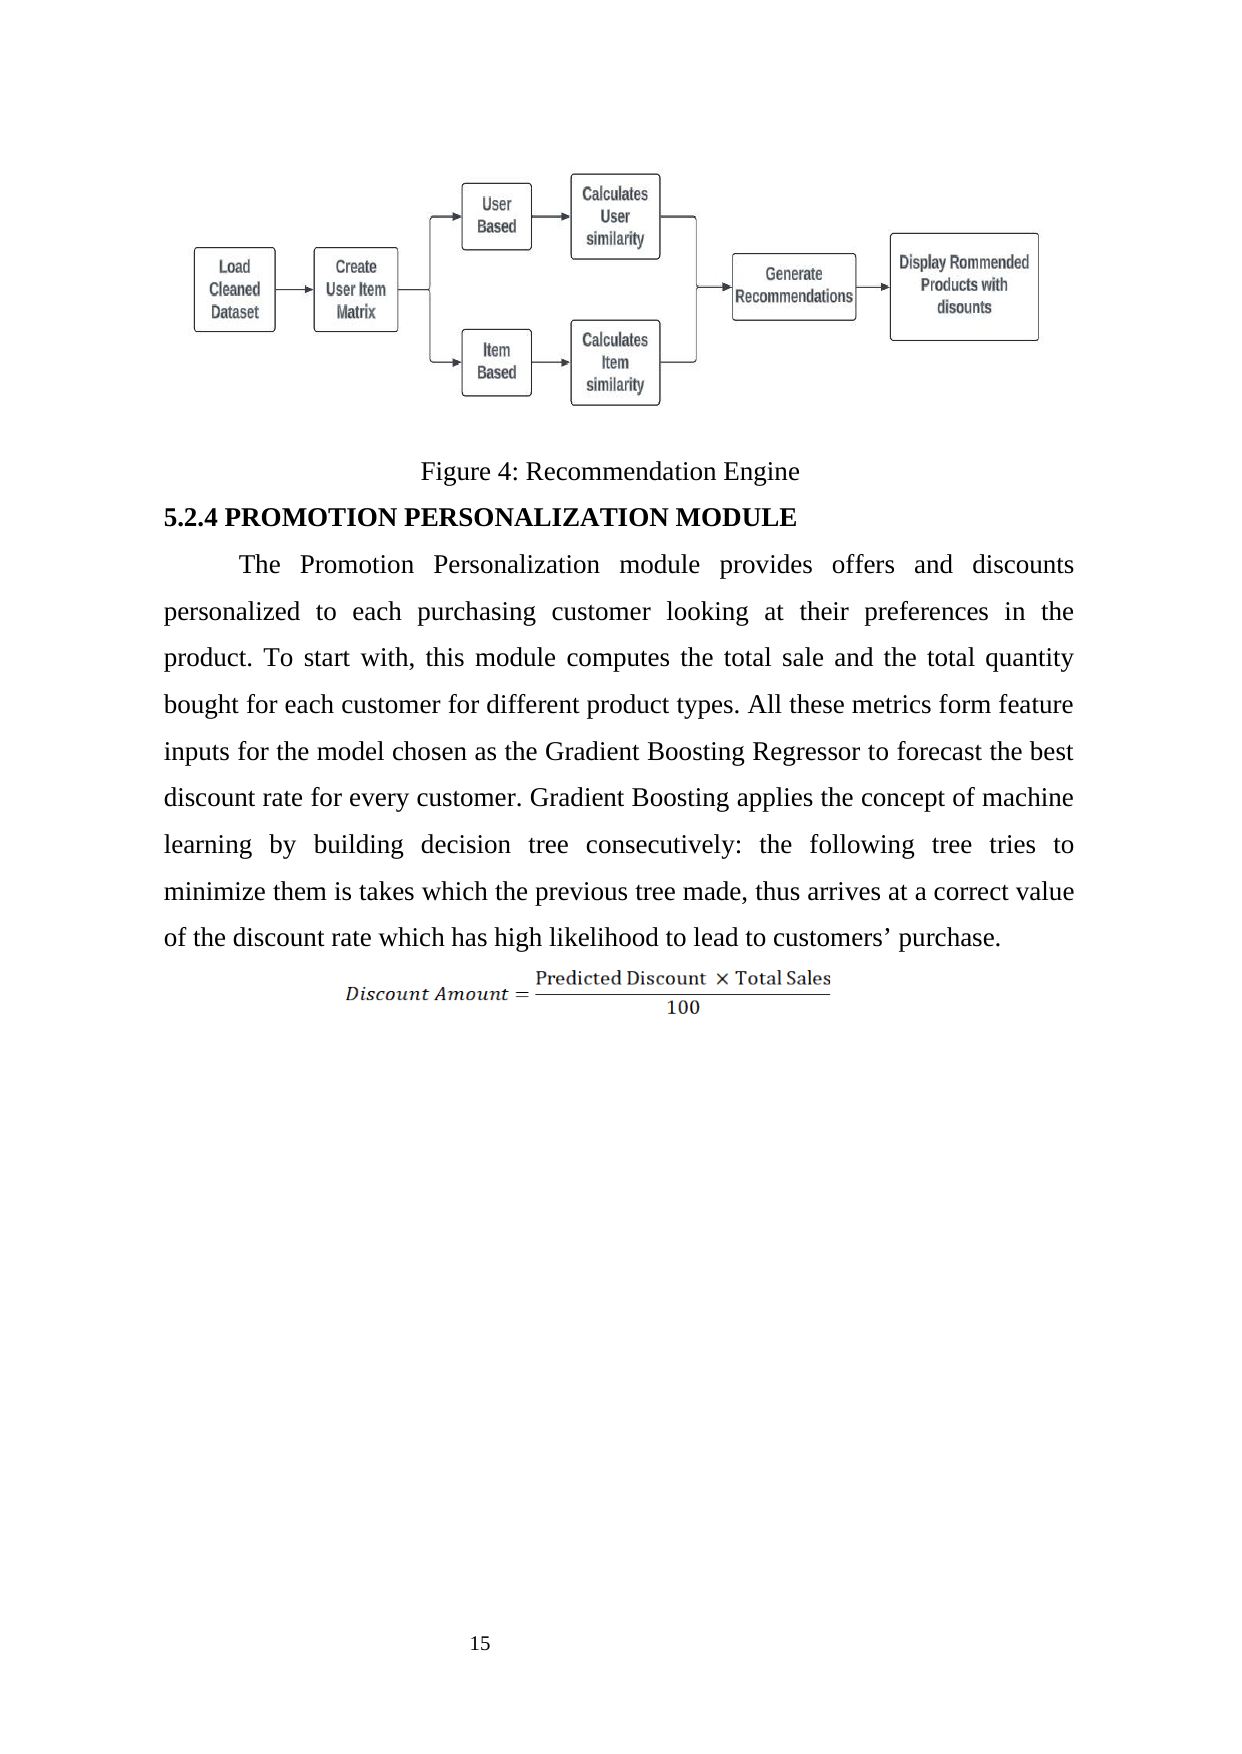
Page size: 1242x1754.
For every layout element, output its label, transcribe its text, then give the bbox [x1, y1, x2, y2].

text The Promotion Personalization module provides offers and discounts personalized to each purchasing customer looking at their preferences in the product. To start with, this module computes the total sale and the total quantity bought for each customer for different product types. All these metrics form feature inputs for the model chosen as the Gradient Boosting Regressor to forecast the best discount rate for every customer. Gradient Boosting applies the concept of machine learning by building decision tree consecutively: the following tree tries to minimize them is takes which the previous tree made, thus arrives at a correct value of the discount rate which has high likelihood to lead to customers’ purchase. [163, 548, 1075, 953]
picture [163, 150, 1063, 443]
picture [345, 968, 831, 1016]
text Figure 4: Recommendation Engine [163, 455, 1075, 486]
text 5.2.4 PROMOTION PERSONALIZATION MODULE [163, 501, 1075, 533]
